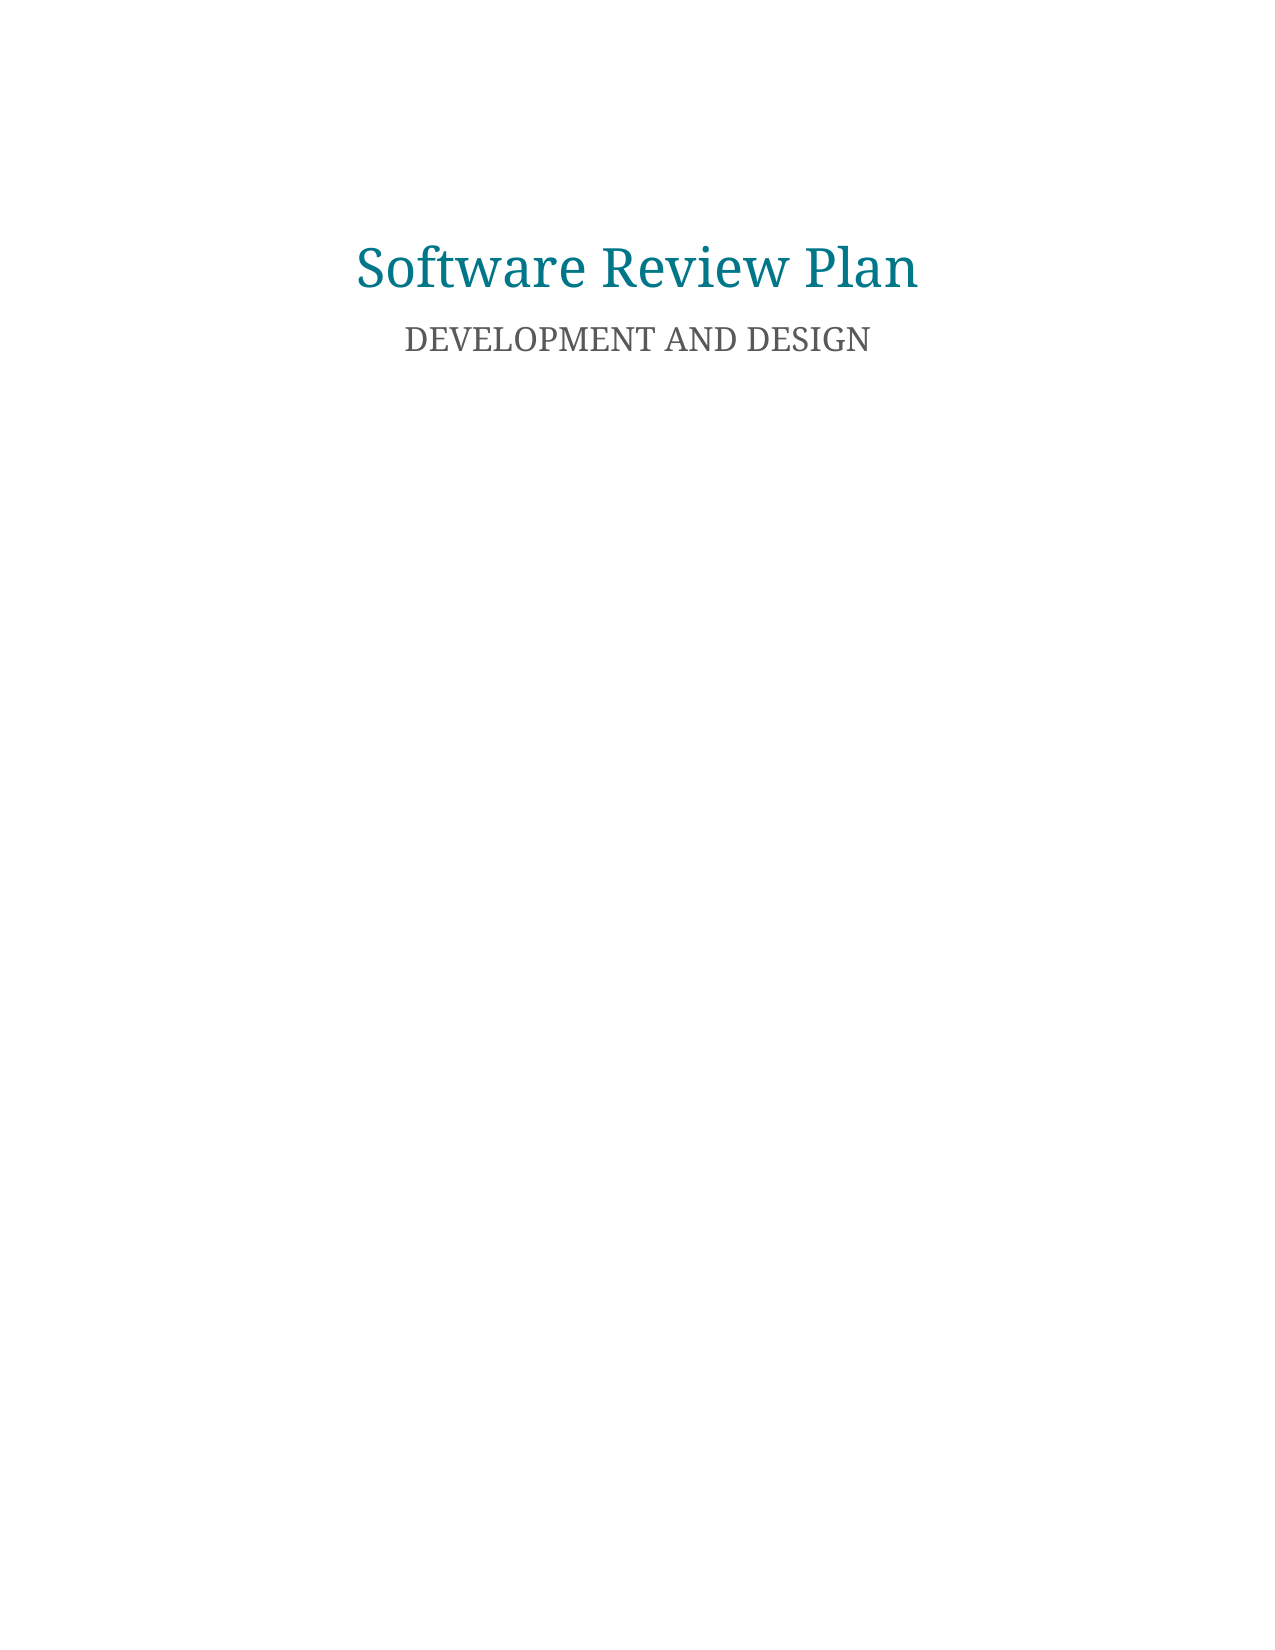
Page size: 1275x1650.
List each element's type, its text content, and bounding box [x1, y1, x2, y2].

subtitle Development and Design [187, 316, 1087, 362]
title Software Review Plan [187, 230, 1087, 304]
